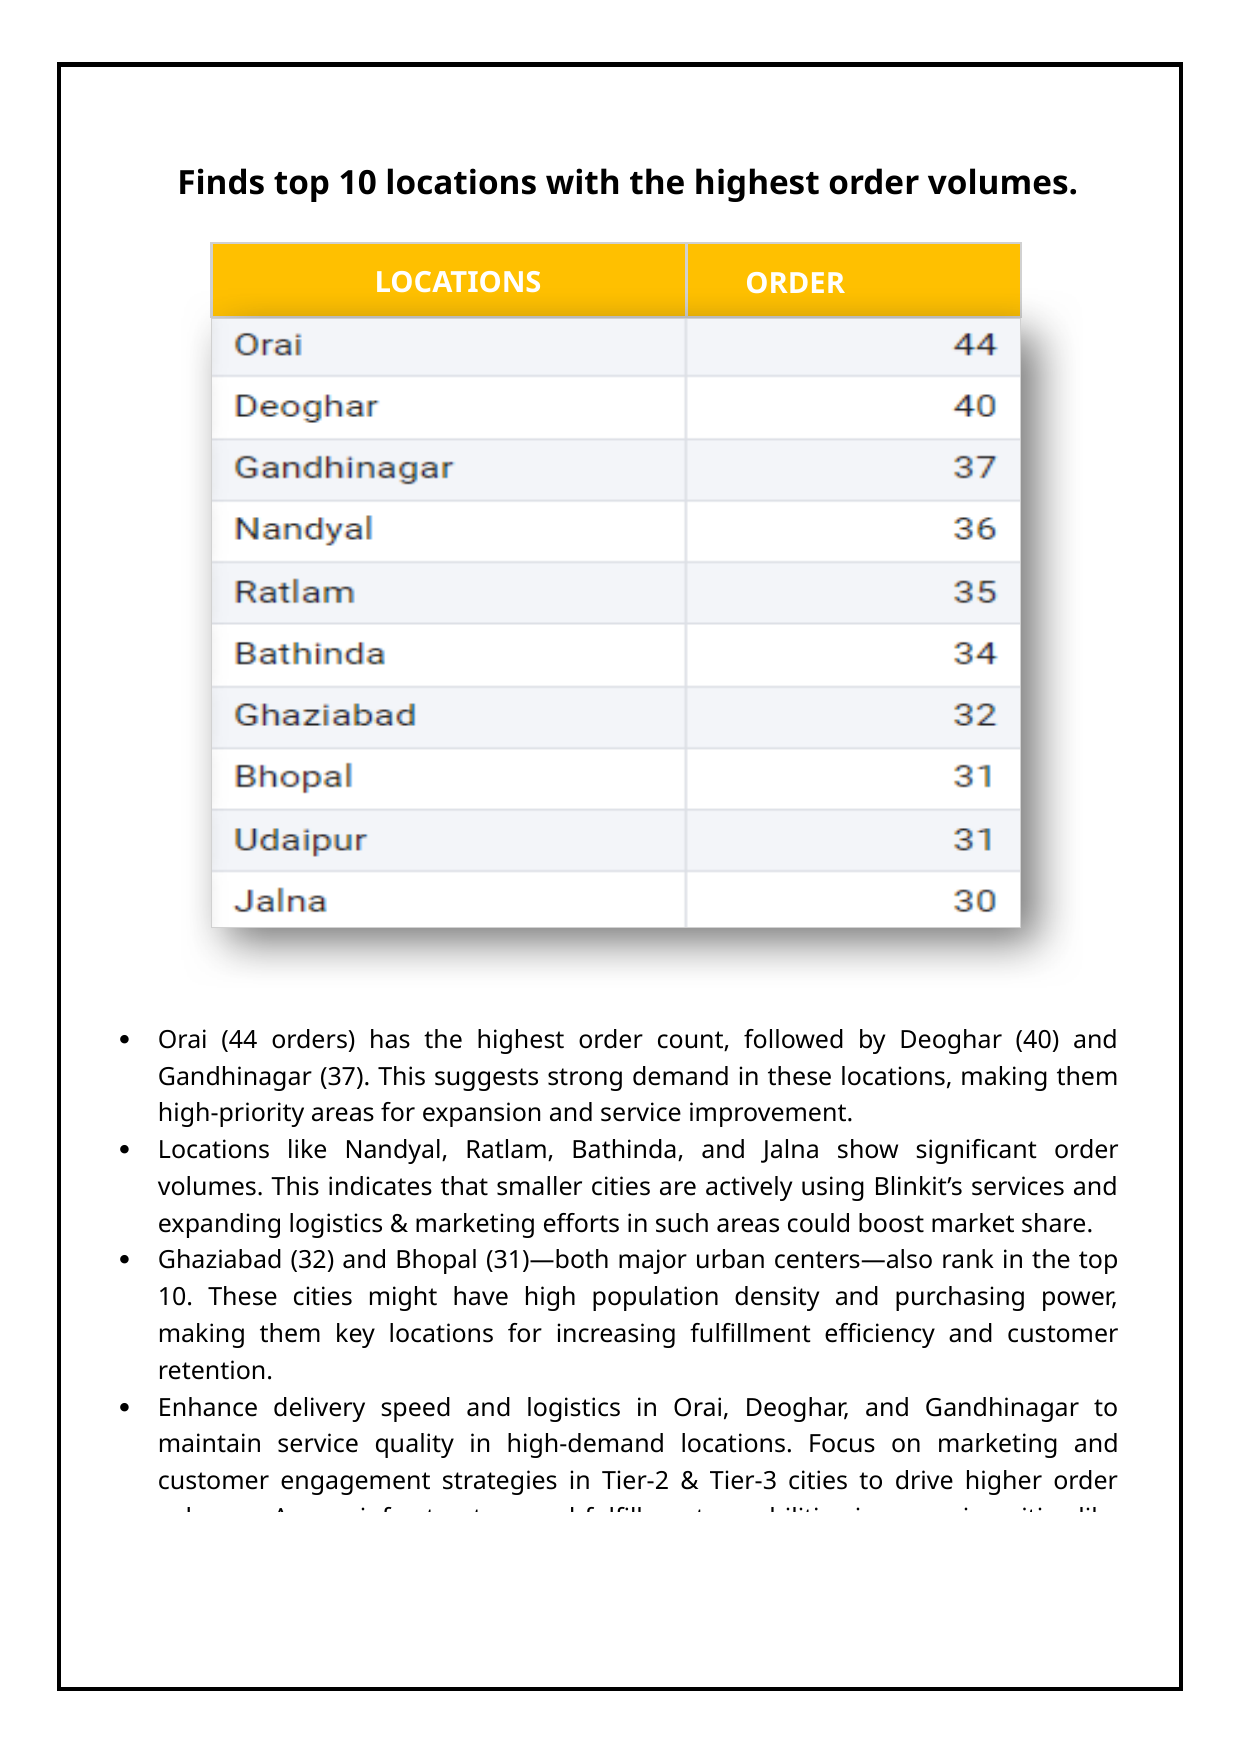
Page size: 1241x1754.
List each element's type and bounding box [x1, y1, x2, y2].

picture [212, 319, 1020, 927]
